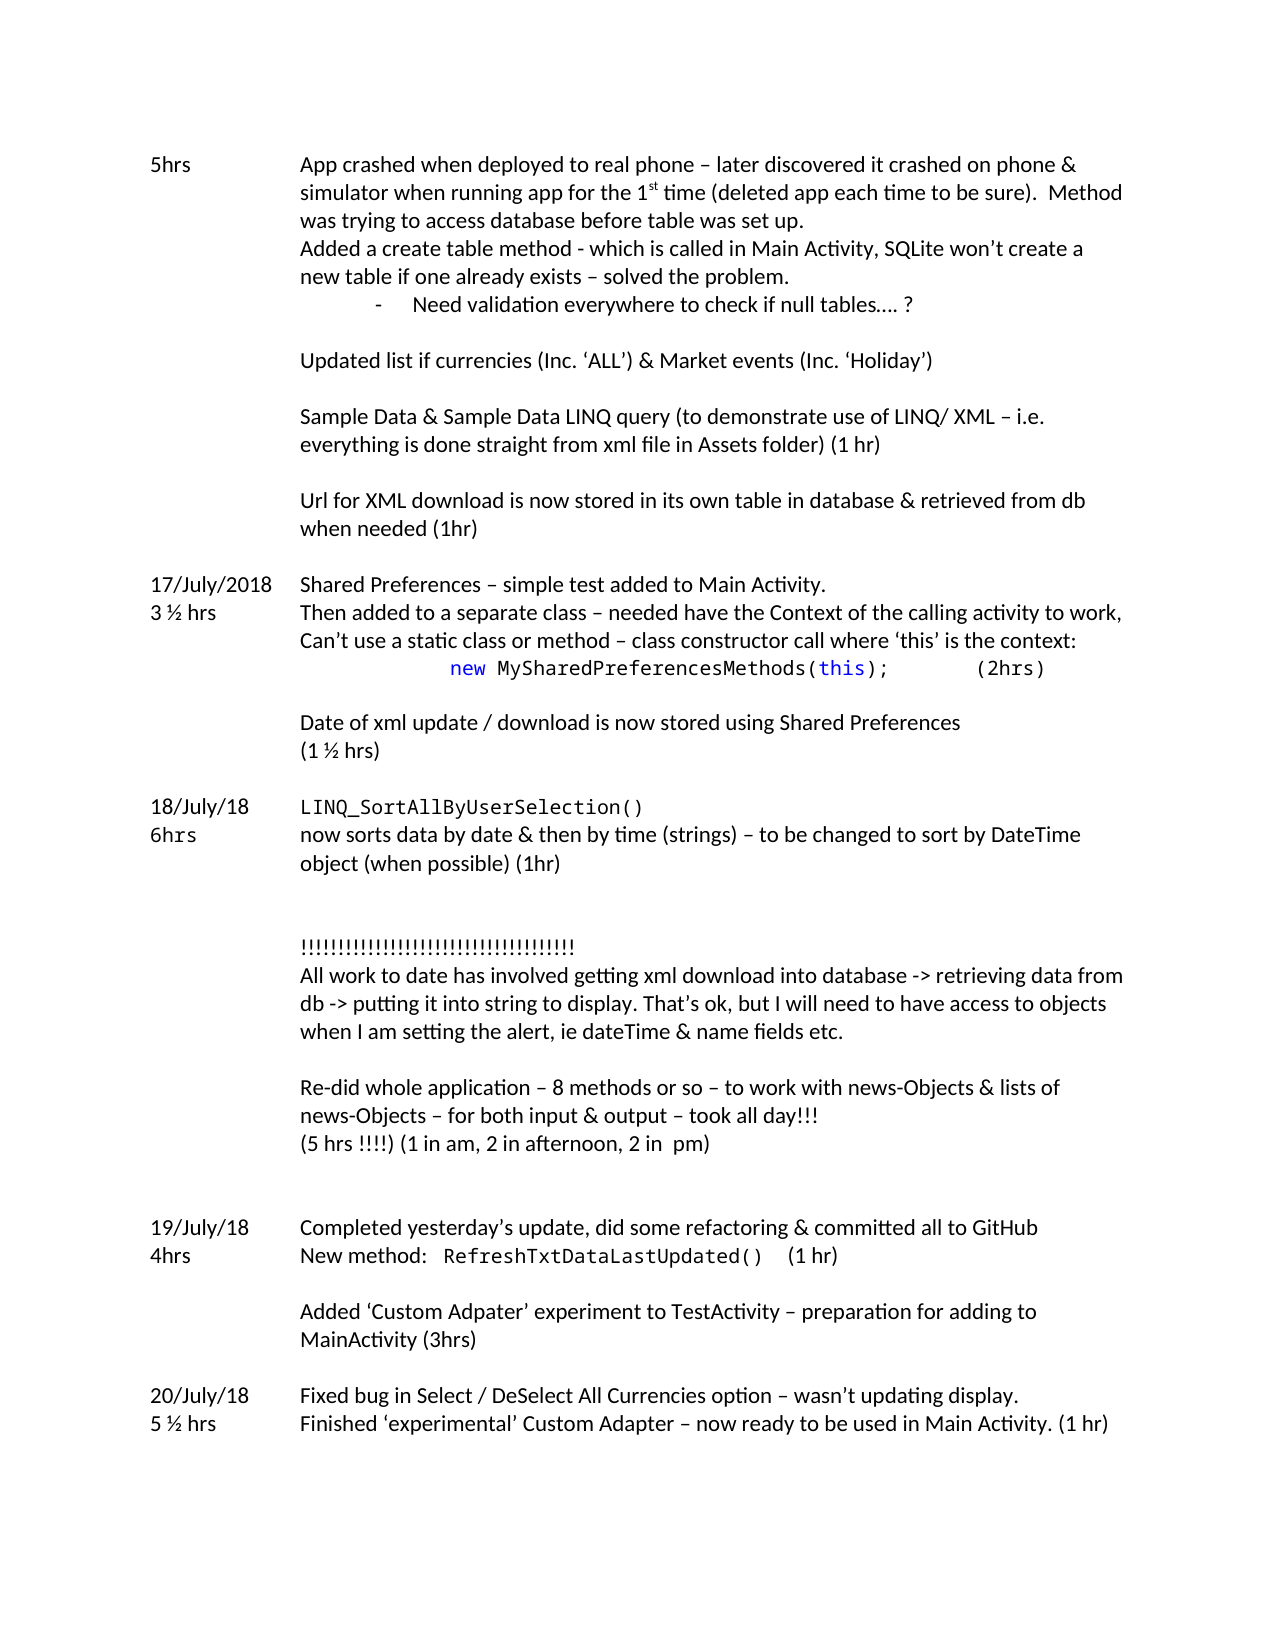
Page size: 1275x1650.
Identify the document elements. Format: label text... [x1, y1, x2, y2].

text 17/July/2018 Shared Preferences – simple test added to Main Activity. [150, 570, 1125, 598]
text Sample Data & Sample Data LINQ query (to demonstrate use of LINQ/ XML – i.e. everything is done straight from xml file in Assets folder) (1 hr) [300, 402, 1125, 458]
text Url for XML download is now stored in its own table in database & retrieved from db when needed (1hr) [300, 486, 1125, 542]
text 3 ½ hrs Then added to a separate class – needed have the Context of the calling activity to work, [150, 598, 1125, 626]
text 6hrs now sorts data by date & then by time (strings) – to be changed to sort by DateTime object (when possible) (1hr) [150, 821, 1125, 877]
text new MySharedPreferencesMethods(this); (2hrs) [150, 654, 1125, 681]
text news-Objects – for both input & output – took all day!!! [300, 1101, 1125, 1129]
text !!!!!!!!!!!!!!!!!!!!!!!!!!!!!!!!!!!!! [300, 933, 1125, 961]
text Date of xml update / download is now stored using Shared Preferences [150, 708, 1125, 736]
text 5hrs App crashed when deployed to real phone – later discovered it crashed on phone & simulator when running app for the 1st time (deleted app each time to be sure). Method was trying to access database before table was set up. [150, 150, 1125, 234]
text 4hrs New method: RefreshTxtDataLastUpdated() (1 hr) [150, 1241, 1125, 1269]
text 20/July/18 Fixed bug in Select / DeSelect All Currencies option – wasn’t updating display. [150, 1381, 1125, 1409]
text All work to date has involved getting xml download into database -> retrieving data from db -> putting it into string to display. That’s ok, but I will need to have access to objects when I am setting the alert, ie dateTime & name fields etc. [300, 961, 1125, 1045]
text Added a create table method - which is called in Main Activity, SQLite won’t create a new table if one already exists – solved the problem. [300, 234, 1125, 290]
text (5 hrs !!!!) (1 in am, 2 in afternoon, 2 in pm) [300, 1129, 1125, 1157]
text (1 ½ hrs) [225, 736, 1125, 764]
text 19/July/18 Completed yesterday’s update, did some refactoring & committed all to GitHub [150, 1213, 1125, 1241]
text Updated list if currencies (Inc. ‘ALL’) & Market events (Inc. ‘Holiday’) [225, 346, 1125, 374]
text Re-did whole application – 8 methods or so – to work with news-Objects & lists of [300, 1073, 1125, 1101]
list Need validation everywhere to check if null tables…. ? [375, 290, 1125, 318]
text 5 ½ hrs Finished ‘experimental’ Custom Adapter – now ready to be used in Main Activity. (1 hr) [150, 1409, 1125, 1437]
text Added ‘Custom Adpater’ experiment to TestActivity – preparation for adding to MainActivity (3hrs) [300, 1297, 1125, 1353]
text Can’t use a static class or method – class constructor call where ‘this’ is the context: [150, 626, 1125, 654]
text 18/July/18 LINQ_SortAllByUserSelection() [150, 792, 1125, 821]
